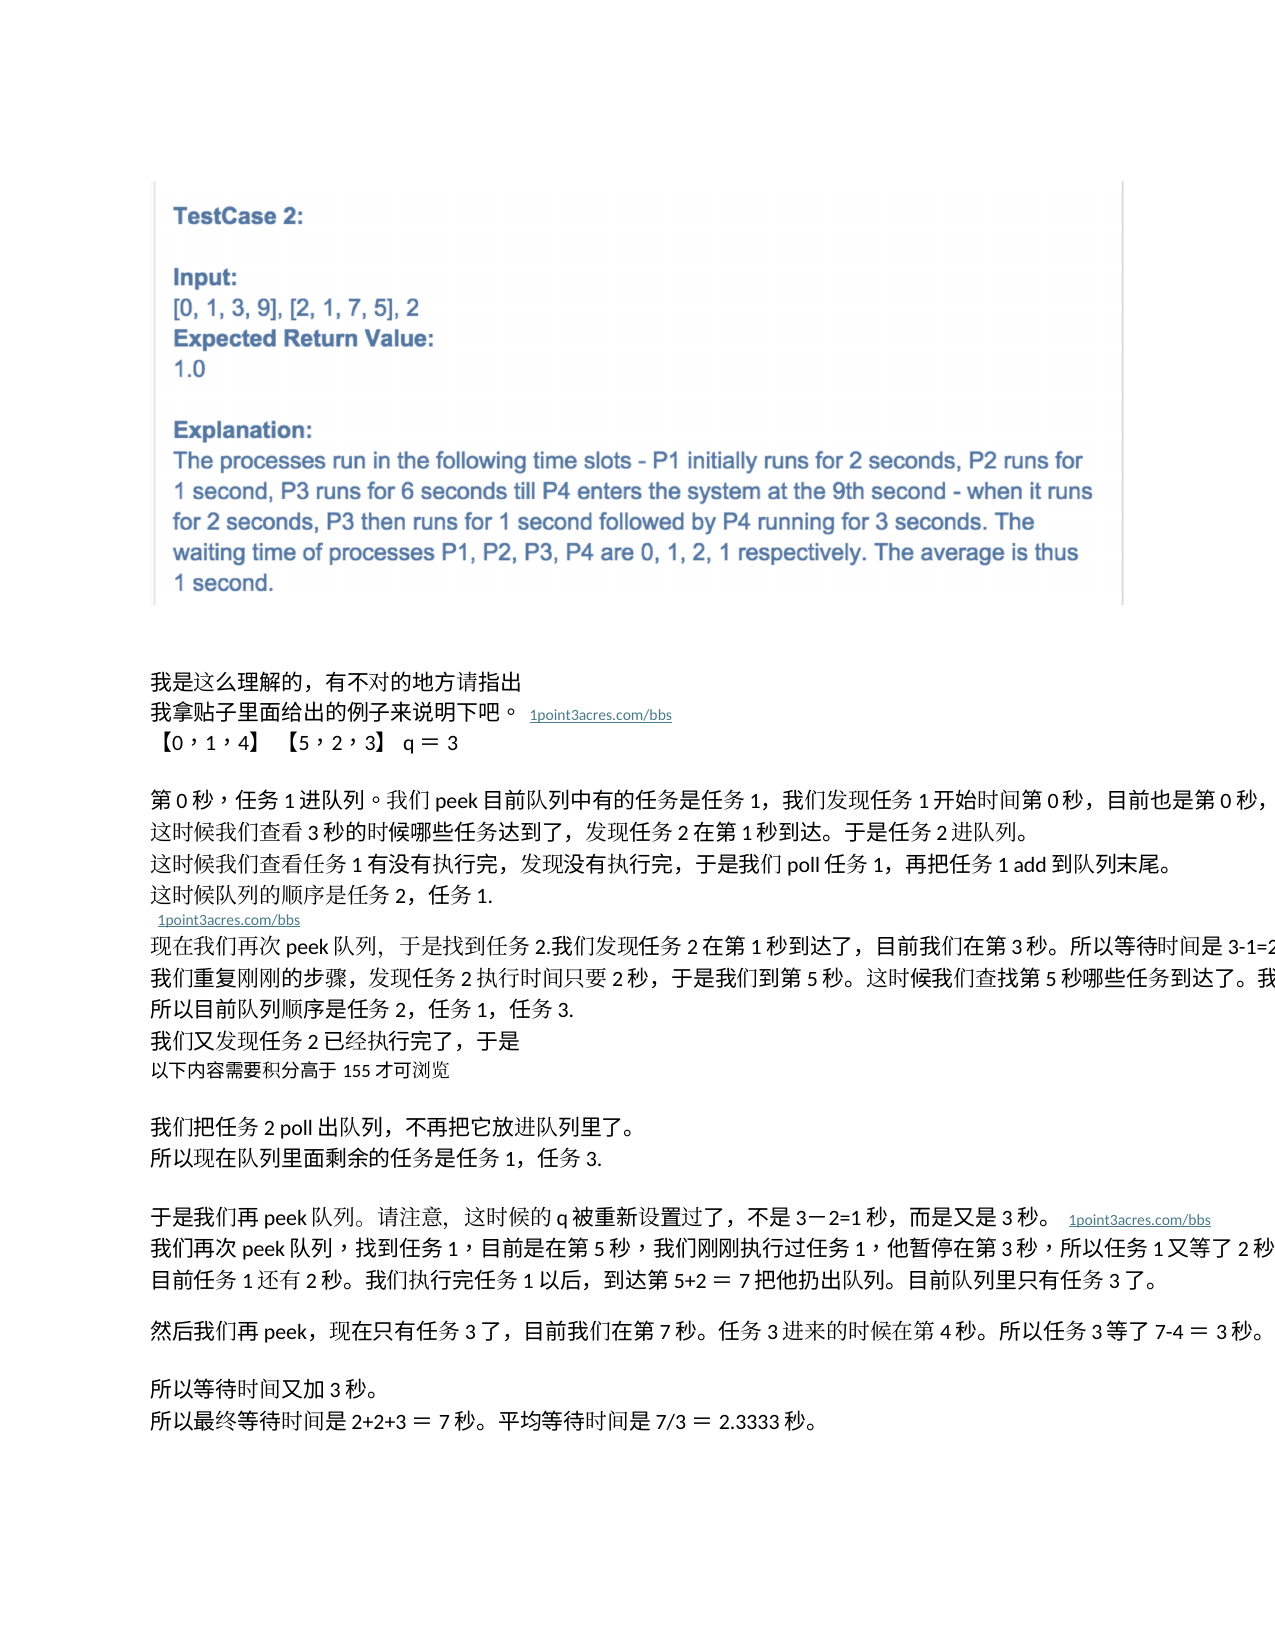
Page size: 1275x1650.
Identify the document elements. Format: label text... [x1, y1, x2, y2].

table_header 我是这么理解的，有不对的地方请指出. 1point 3acres 璁哄潧 我拿贴子里面给出的例子来说明下吧。. 1point3acres.com/bbs 【0，1，4】 【5，2，3】 q ＝ 3 第0秒，任务1进队列。我们peek目前队列中有的任务是任务1，我们发现任务1开始时间第0秒，目前也是第0秒，所以任务1等待时间是0。然后任务1执行3秒，它自身还有2秒钟。 这时候我们查看3秒的时候哪些任务达到了，发现任务2在第1秒到达。于是任务2进队列。 这时候我们查看任务1有没有执行完，发现没有执行完，于是我们poll任务1，再把任务1 add到队列末尾。 这时候队列的顺序是任务2，任务1. . 1point3acres.com/bbs 现在我们再次peek队列，于是找到任务2.我们发现任务2在第1秒到达了，目前我们在第3秒。所以等待时间是3-1=2. 我们重复刚刚的步骤，发现任务2执行时间只要2秒，于是我们到第5秒。这时候我们查找第5秒哪些任务到达了。我们发现任务3也到达了。于是任务3进队列。. more info on 1point3acres.com 所以目前队列顺序是任务2，任务1，任务3. 我们又发现任务2已经执行完了，于是 以下内容需要积分高于 155 才可浏览 我们把任务2 poll出队列，不再把它放进队列里了。 所以现在队列里面剩余的任务是任务1，任务3. 于是我们再peek队列。请注意，这时候的q被重新设置过了，不是3－2=1秒，而是又是3秒。. 1point3acres.com/bbs 我们再次peek队列，找到任务1，目前是在第5秒，我们刚刚执行过任务1，他暂停在第3秒，所以任务1又等了2秒。目前秒数是2+2=4秒。 目前任务1还有2秒。我们执行完任务1以后，到达第5+2 ＝ 7把他扔出队列。目前队列里只有任务3了。 -google 1point3acres 然后我们再peek，现在只有任务3了，目前我们在第7秒。任务3进来的时候在第4秒。所以任务3等了7-4 ＝ 3秒。 所以等待时间又加3秒。 所以最终等待时间是2+2+3 ＝ 7秒。平均等待时间是7/3 ＝ 2.3333秒。 [150, 1083, 1275, 1435]
picture [150, 179, 1125, 605]
table_header 我是这么理解的，有不对的地方请指出. 1point 3acres 璁哄潧 我拿贴子里面给出的例子来说明下吧。. 1point3acres.com/bbs 【0，1，4】 【5，2，3】 q ＝ 3 第0秒，任务1进队列。我们peek目前队列中有的任务是任务1，我们发现任务1开始时间第0秒，目前也是第0秒，所以任务1等待时间是0。然后任务1执行3秒，它自身还有2秒钟。 这时候我们查看3秒的时候哪些任务达到了，发现任务2在第1秒到达。于是任务2进队列。 这时候我们查看任务1有没有执行完，发现没有执行完，于是我们poll任务1，再把任务1 add到队列末尾。 这时候队列的顺序是任务2，任务1. . 1point3acres.com/bbs 现在我们再次peek队列，于是找到任务2.我们发现任务2在第1秒到达了，目前我们在第3秒。所以等待时间是3-1=2. 我们重复刚刚的步骤，发现任务2执行时间只要2秒，于是我们到第5秒。这时候我们查找第5秒哪些任务到达了。我们发现任务3也到达了。于是任务3进队列。. more info on 1point3acres.com 所以目前队列顺序是任务2，任务1，任务3. 我们又发现任务2已经执行完了，于是 以下内容需要积分高于 155 才可浏览 我们把任务2 poll出队列，不再把它放进队列里了。 所以现在队列里面剩余的任务是任务1，任务3. 于是我们再peek队列。请注意，这时候的q被重新设置过了，不是3－2=1秒，而是又是3秒。. 1point3acres.com/bbs 我们再次peek队列，找到任务1，目前是在第5秒，我们刚刚执行过任务1，他暂停在第3秒，所以任务1又等了2秒。目前秒数是2+2=4秒。 目前任务1还有2秒。我们执行完任务1以后，到达第5+2 ＝ 7把他扔出队列。目前队列里只有任务3了。 -google 1point3acres 然后我们再peek，现在只有任务3了，目前我们在第7秒。任务3进来的时候在第4秒。所以任务3等了7-4 ＝ 3秒。 所以等待时间又加3秒。 所以最终等待时间是2+2+3 ＝ 7秒。平均等待时间是7/3 ＝ 2.3333秒。 [150, 665, 1275, 1056]
